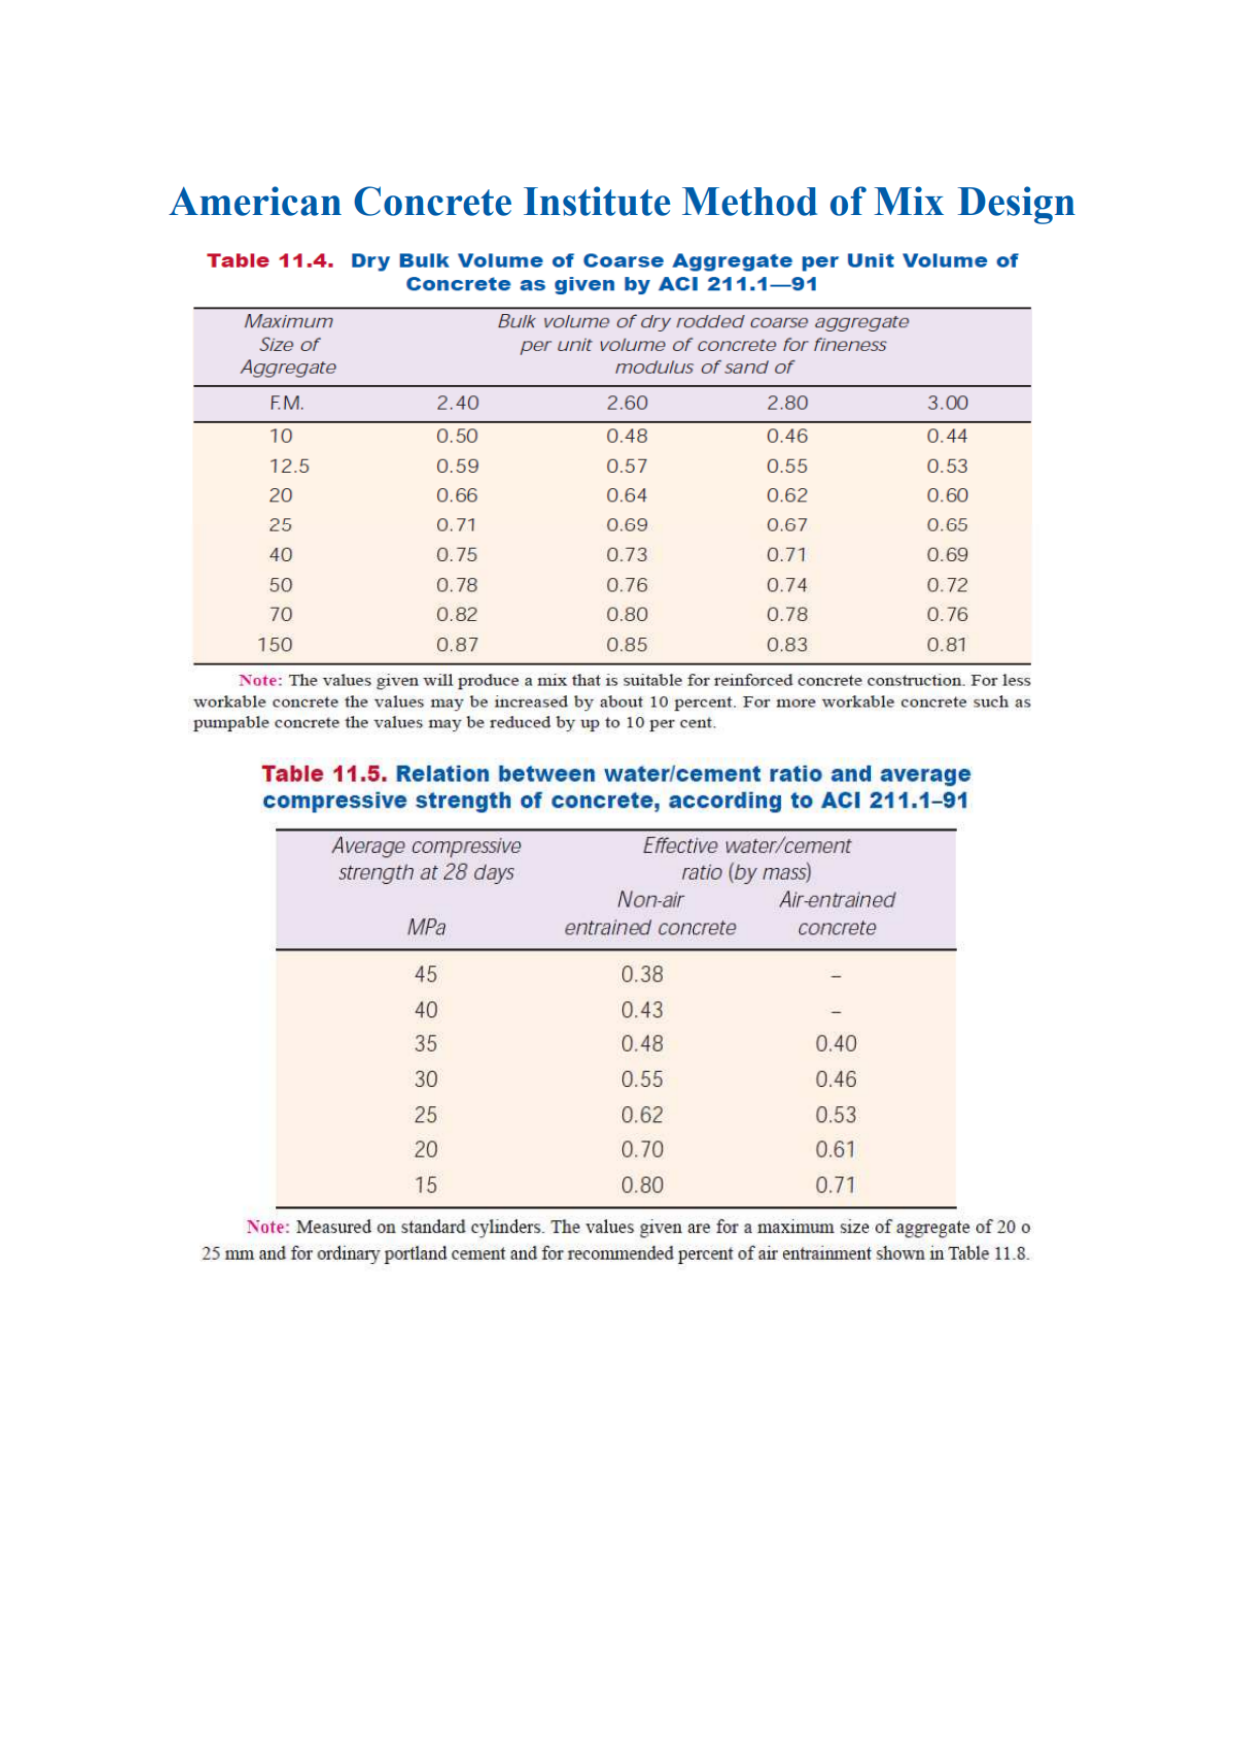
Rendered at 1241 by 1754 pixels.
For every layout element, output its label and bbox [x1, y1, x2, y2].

picture [147, 147, 1093, 751]
picture [147, 752, 1093, 1278]
